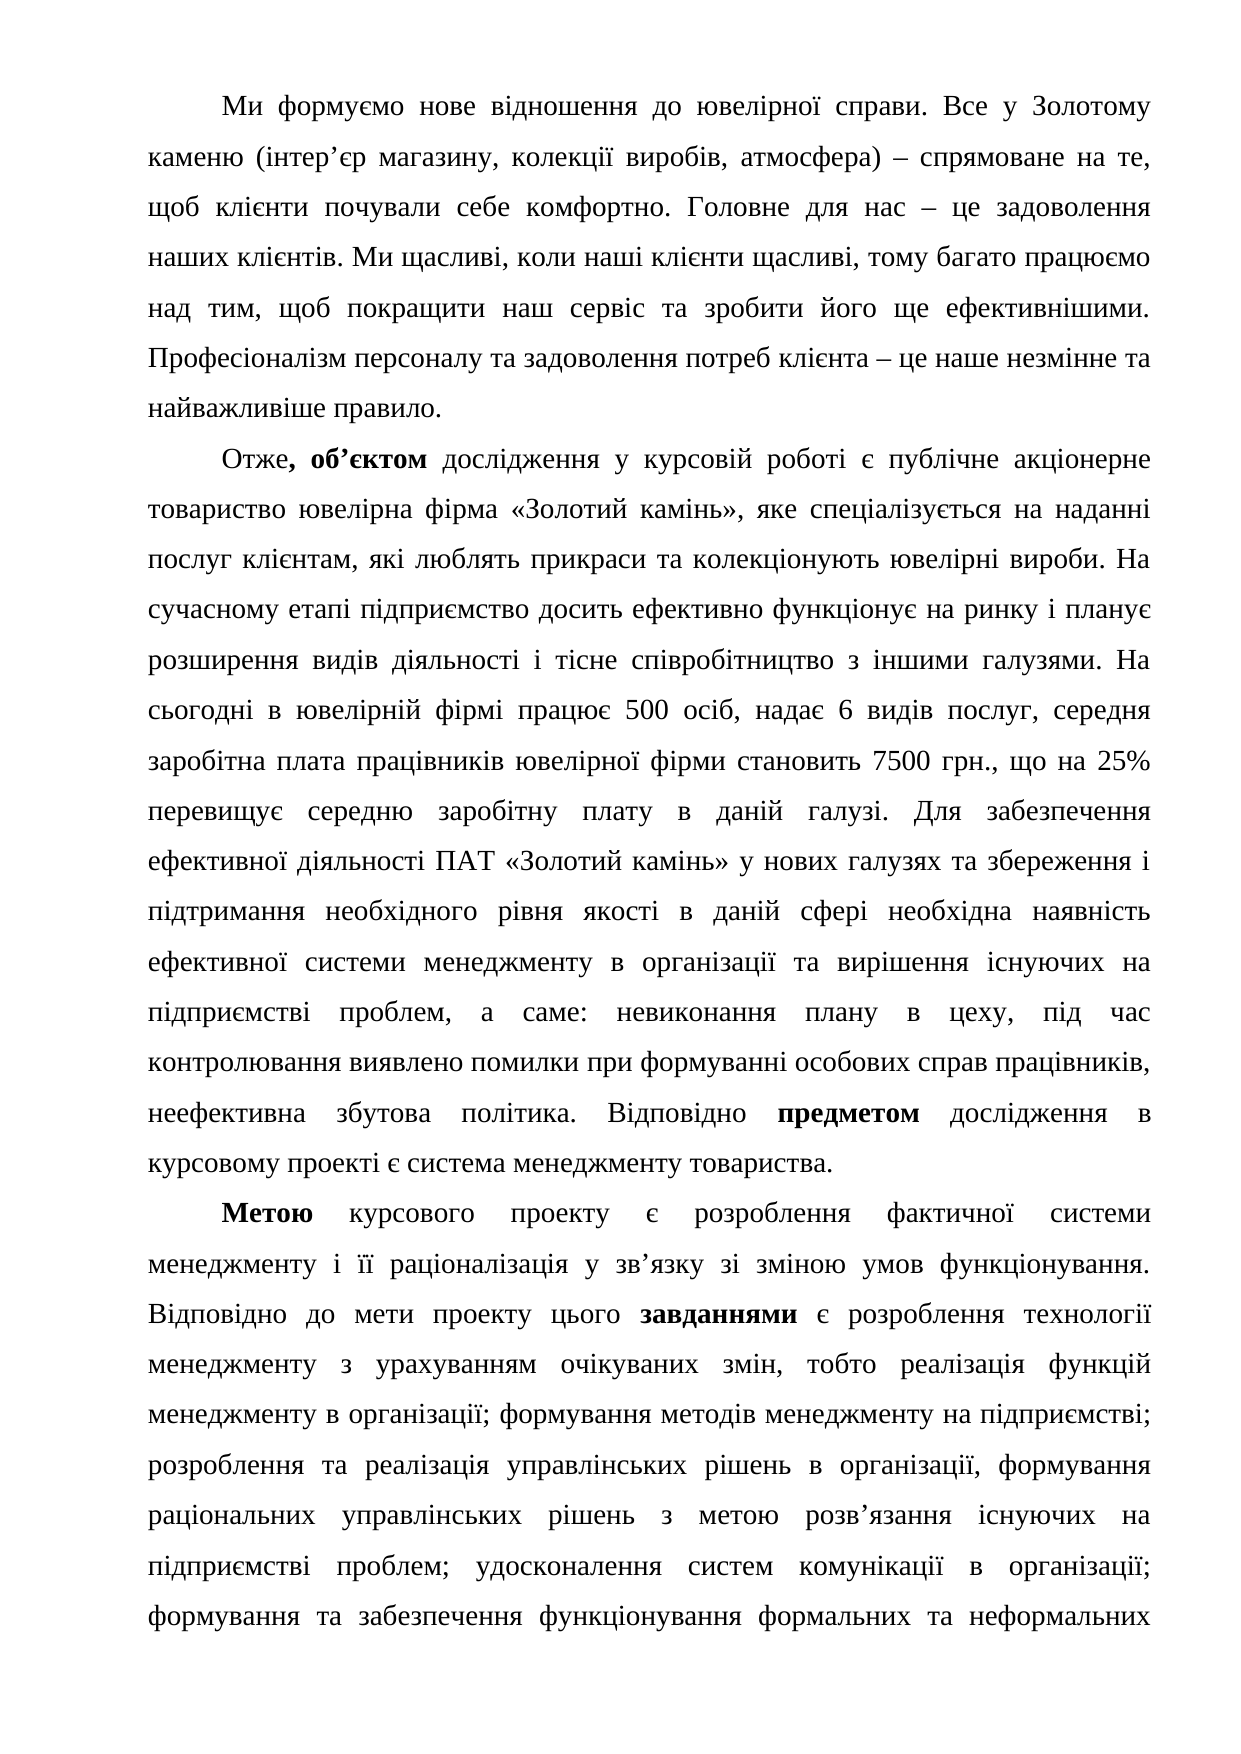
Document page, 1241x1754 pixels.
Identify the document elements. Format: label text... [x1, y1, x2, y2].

text Отже, об’єктом дослідження у курсовій роботі є публічне акціонерне товариство ювелірна фірма «Золотий камінь», яке спеціалізується на наданні послуг клієнтам, які люблять прикраси та колекціонують ювелірні вироби. На сучасному етапі підприємство досить ефективно функціонує на ринку і планує розширення видів діяльності і тісне співробітництво з іншими галузями. На сьогодні в ювелірній фірмі працює 500 осіб, надає 6 видів послуг, середня заробітна плата працівників ювелірної фірми становить 7500 грн., що на 25% перевищує середню заробітну плату в даній галузі. Для забезпечення ефективної діяльності ПАТ «Золотий камінь» у нових галузях та збереження і підтримання необхідного рівня якості в даній сфері необхідна наявність ефективної системи менеджменту в організації та вирішення існуючих на підприємстві проблем, а саме: невиконання плану в цеху, під час контролювання виявлено помилки при формуванні особових справ працівників, неефективна збутова політика. Відповідно предметом дослідження в курсовому проекті є система менеджменту товариства. [148, 441, 1152, 1179]
text Ми формуємо нове відношення до ювелірної справи. Все у Золотому каменю (інтер’єр магазину, колекції виробів, атмосфера) – спрямоване на те, щоб клієнти почували себе комфортно. Головне для нас – це задоволення наших клієнтів. Ми щасливі, коли наші клієнти щасливі, тому багато працюємо над тим, щоб покращити наш сервіс та зробити його ще ефективнішими. Професіоналізм персоналу та задоволення потреб клієнта – це наше незмінне та найважливіше правило. [148, 88, 1152, 424]
